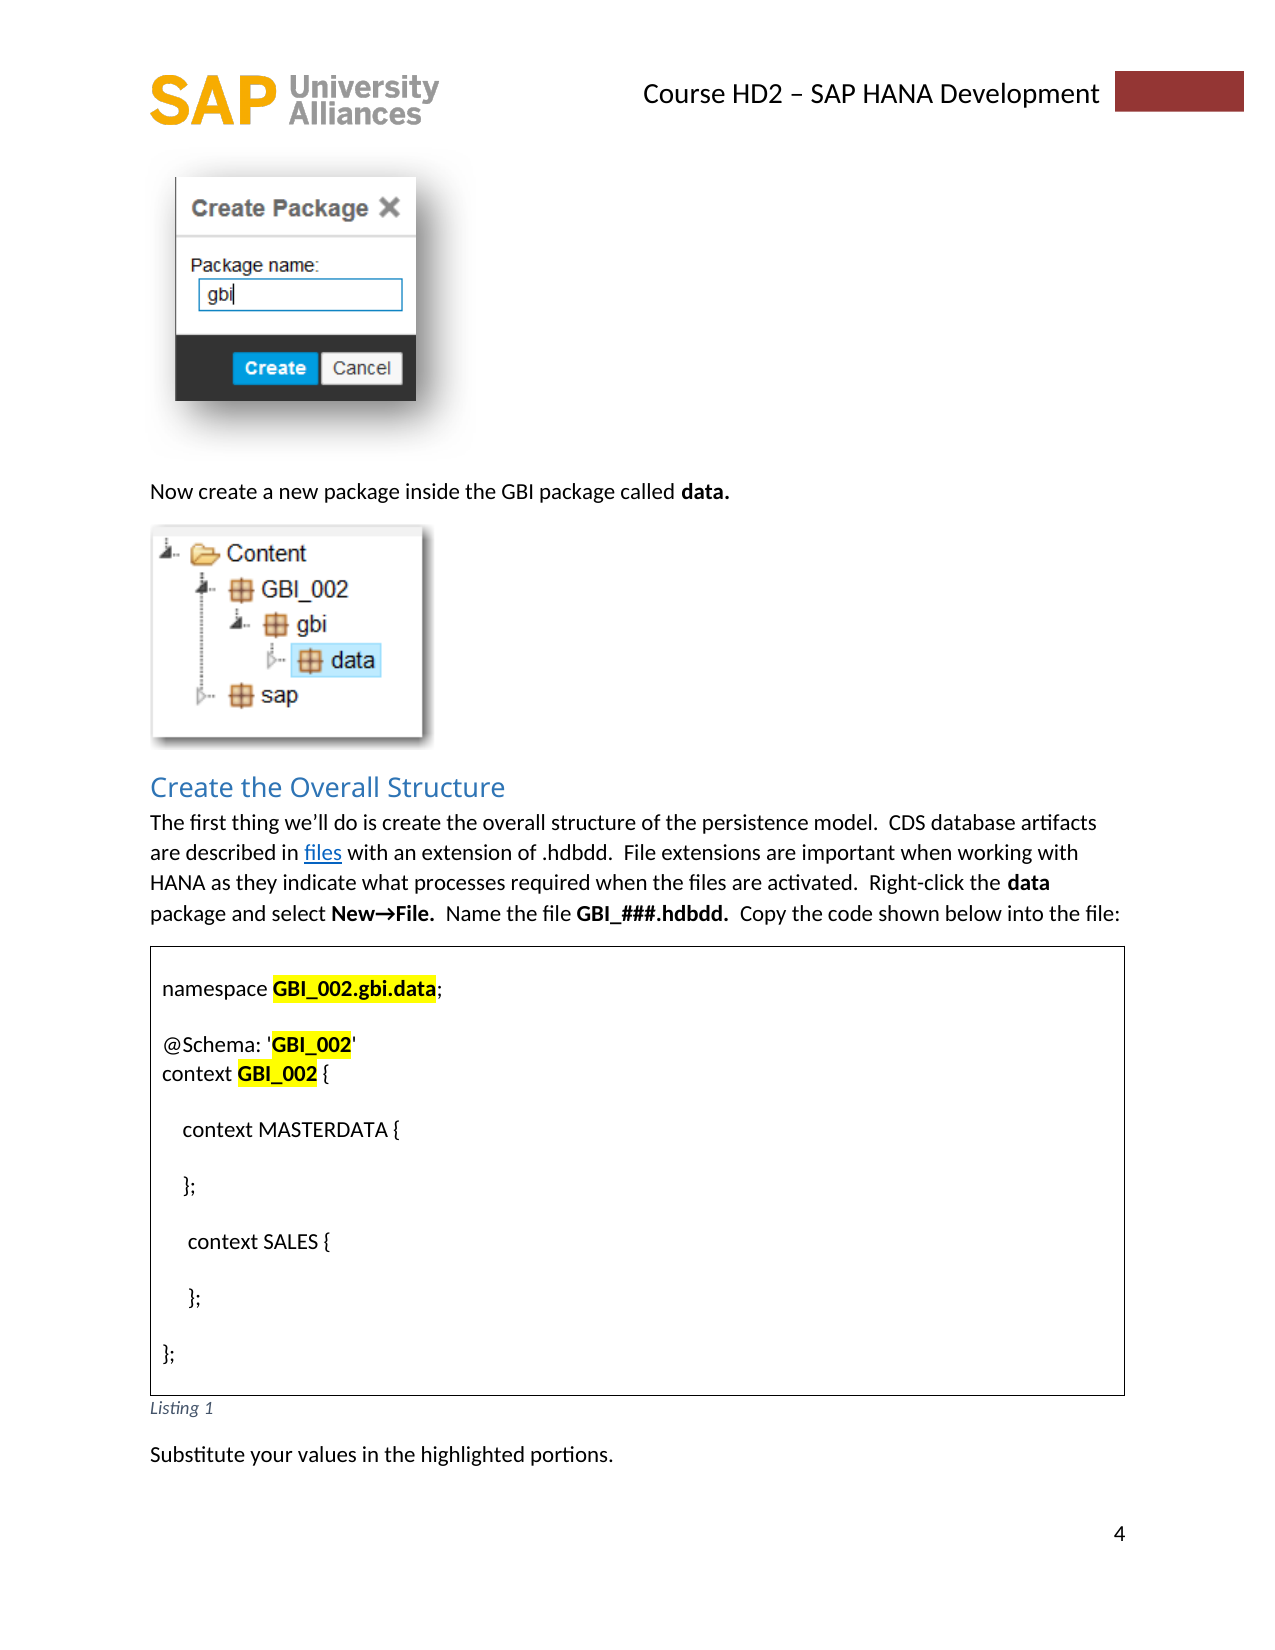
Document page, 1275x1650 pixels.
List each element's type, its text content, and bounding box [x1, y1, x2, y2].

subtitle Create the Overall Structure [150, 768, 1125, 805]
table_header namespace GBI_002.gbi.data; @Schema: 'GBI_002' context GBI_002 { context MASTERDATA { }; context SALES { }; }; [151, 947, 1124, 1395]
text Listing 1 [150, 1396, 1125, 1419]
text Substitute your values in the highlighted portions. [150, 1440, 1125, 1468]
text Now create a new package inside the GBI package called data. [150, 477, 1125, 506]
picture [150, 75, 440, 125]
picture [175, 177, 416, 401]
picture [150, 524, 435, 750]
text The first thing we’ll do is create the overall structure of the persistence model. CDS database artifacts are described in files with an extension of .hdbdd. File extensions are important when working with HANA as they indicate what processes required when the files are activated. Right-click the data package and select New→File. Name the file GBI_###.hdbdd. Copy the code shown below into the file: [150, 808, 1125, 927]
